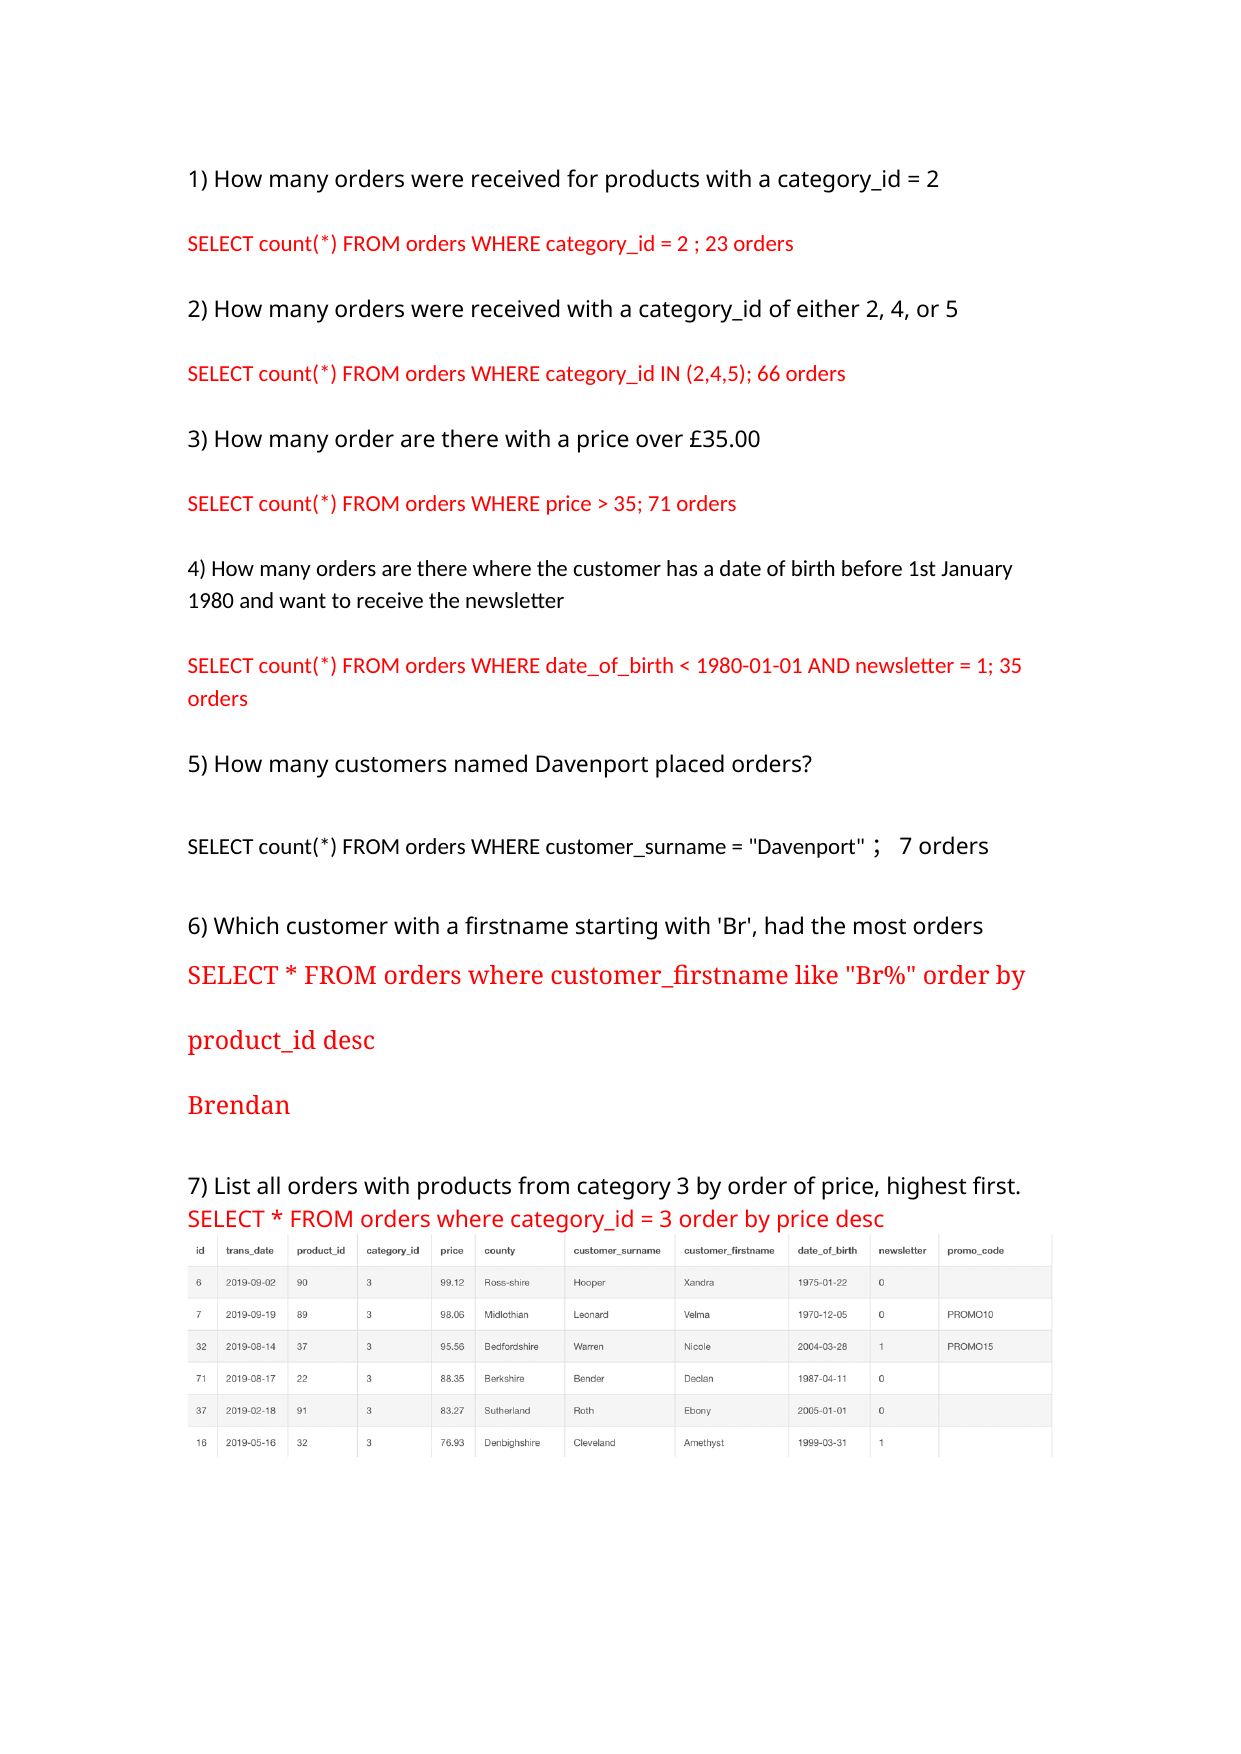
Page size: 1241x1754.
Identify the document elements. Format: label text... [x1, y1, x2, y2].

text Brendan [187, 1072, 1053, 1137]
text SELECT * FROM orders where customer_firstname like "Br%" order by product_id desc [187, 942, 1053, 1072]
text 6) Which customer with a firstname starting with 'Br', had the most orders [187, 909, 1053, 942]
text SELECT count(*) FROM orders WHERE category_id = 2 ; 23 orders [187, 227, 1053, 259]
text 3) How many order are there with a price over £35.00 [187, 422, 1053, 454]
text 1) How many orders were received for products with a category_id = 2 [187, 162, 1053, 194]
picture [187, 1234, 1053, 1457]
text 4) How many orders are there where the customer has a date of birth before 1st January 1980 and want to receive the newsletter [187, 552, 1053, 617]
text SELECT count(*) FROM orders WHERE price > 35; 71 orders [187, 487, 1053, 519]
text SELECT count(*) FROM orders WHERE customer_surname = "Davenport" ； 7 orders [187, 812, 1053, 877]
text 7) List all orders with products from category 3 by order of price, highest first. [187, 1169, 1053, 1202]
text SELECT * FROM orders where category_id = 3 order by price desc [187, 1202, 1053, 1234]
text SELECT count(*) FROM orders WHERE category_id IN (2,4,5); 66 orders [187, 357, 1053, 389]
text SELECT count(*) FROM orders WHERE date_of_birth < 1980-01-01 AND newsletter = 1; 35 orders [187, 649, 1053, 714]
text 5) How many customers named Davenport placed orders? [187, 747, 1053, 779]
text 2) How many orders were received with a category_id of either 2, 4, or 5 [187, 292, 1053, 324]
